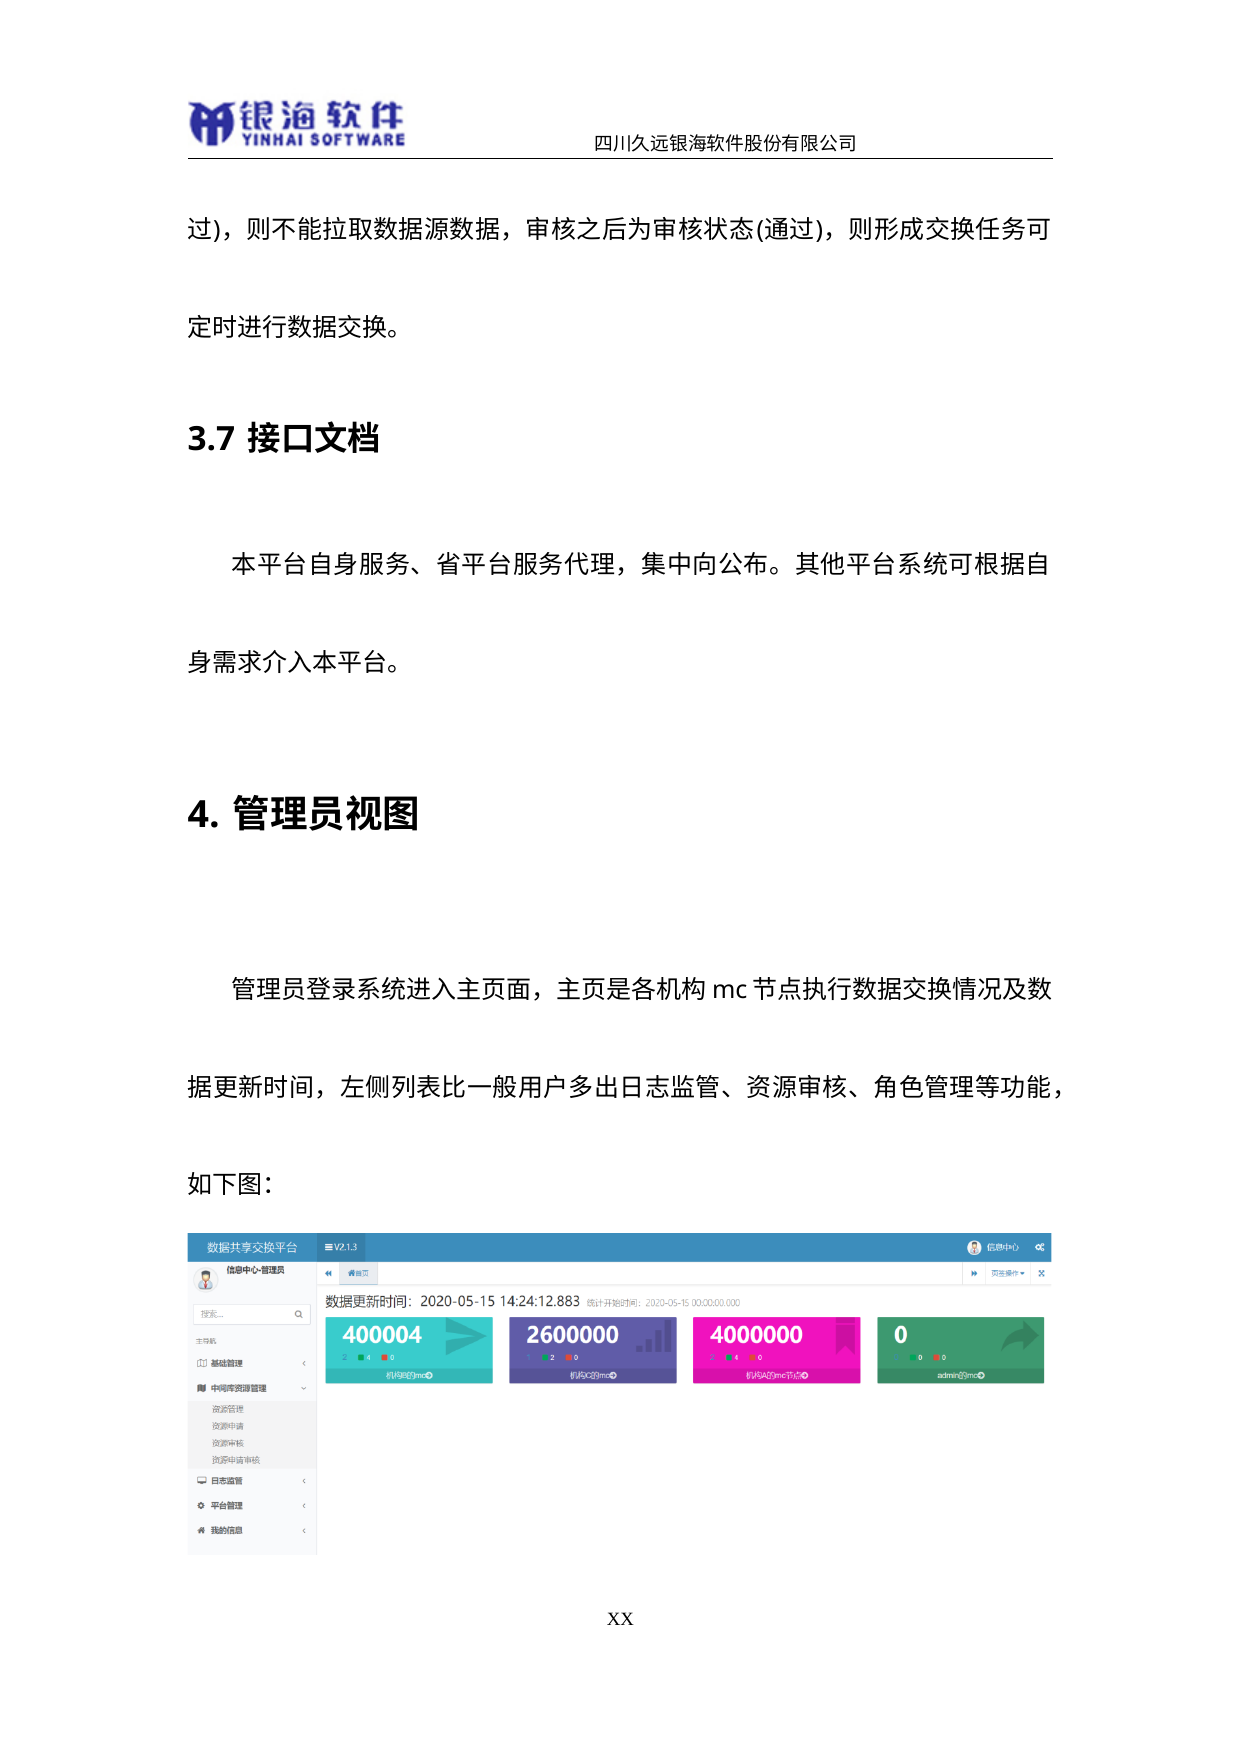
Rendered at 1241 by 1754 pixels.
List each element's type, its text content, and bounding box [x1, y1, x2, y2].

text 此时，点击保存，该申请为暂存状态，不形成任务不拉数据源数据。点击保存并提交，则为提交状态，等待管理员进行审核，审核之后为打回状态(不通过)，则不能拉取数据源数据，审核之后为审核状态(通过)，则形成交换任务可定时进行数据交换。 [187, 196, 1053, 358]
subtitle 管理员视图 [187, 779, 1053, 844]
subtitle 接口文档 [187, 403, 1053, 468]
text 管理员登录系统进入主页面，主页是各机构mc节点执行数据交换情况及数据更新时间，左侧列表比一般用户多出日志监管、资源审核、角色管理等功能，如下图： [187, 955, 1053, 1215]
picture [187, 1233, 1052, 1555]
text 本平台自身服务、省平台服务代理，集中向公布。其他平台系统可根据自身需求介入本平台。 [187, 531, 1053, 693]
picture [187, 88, 412, 150]
